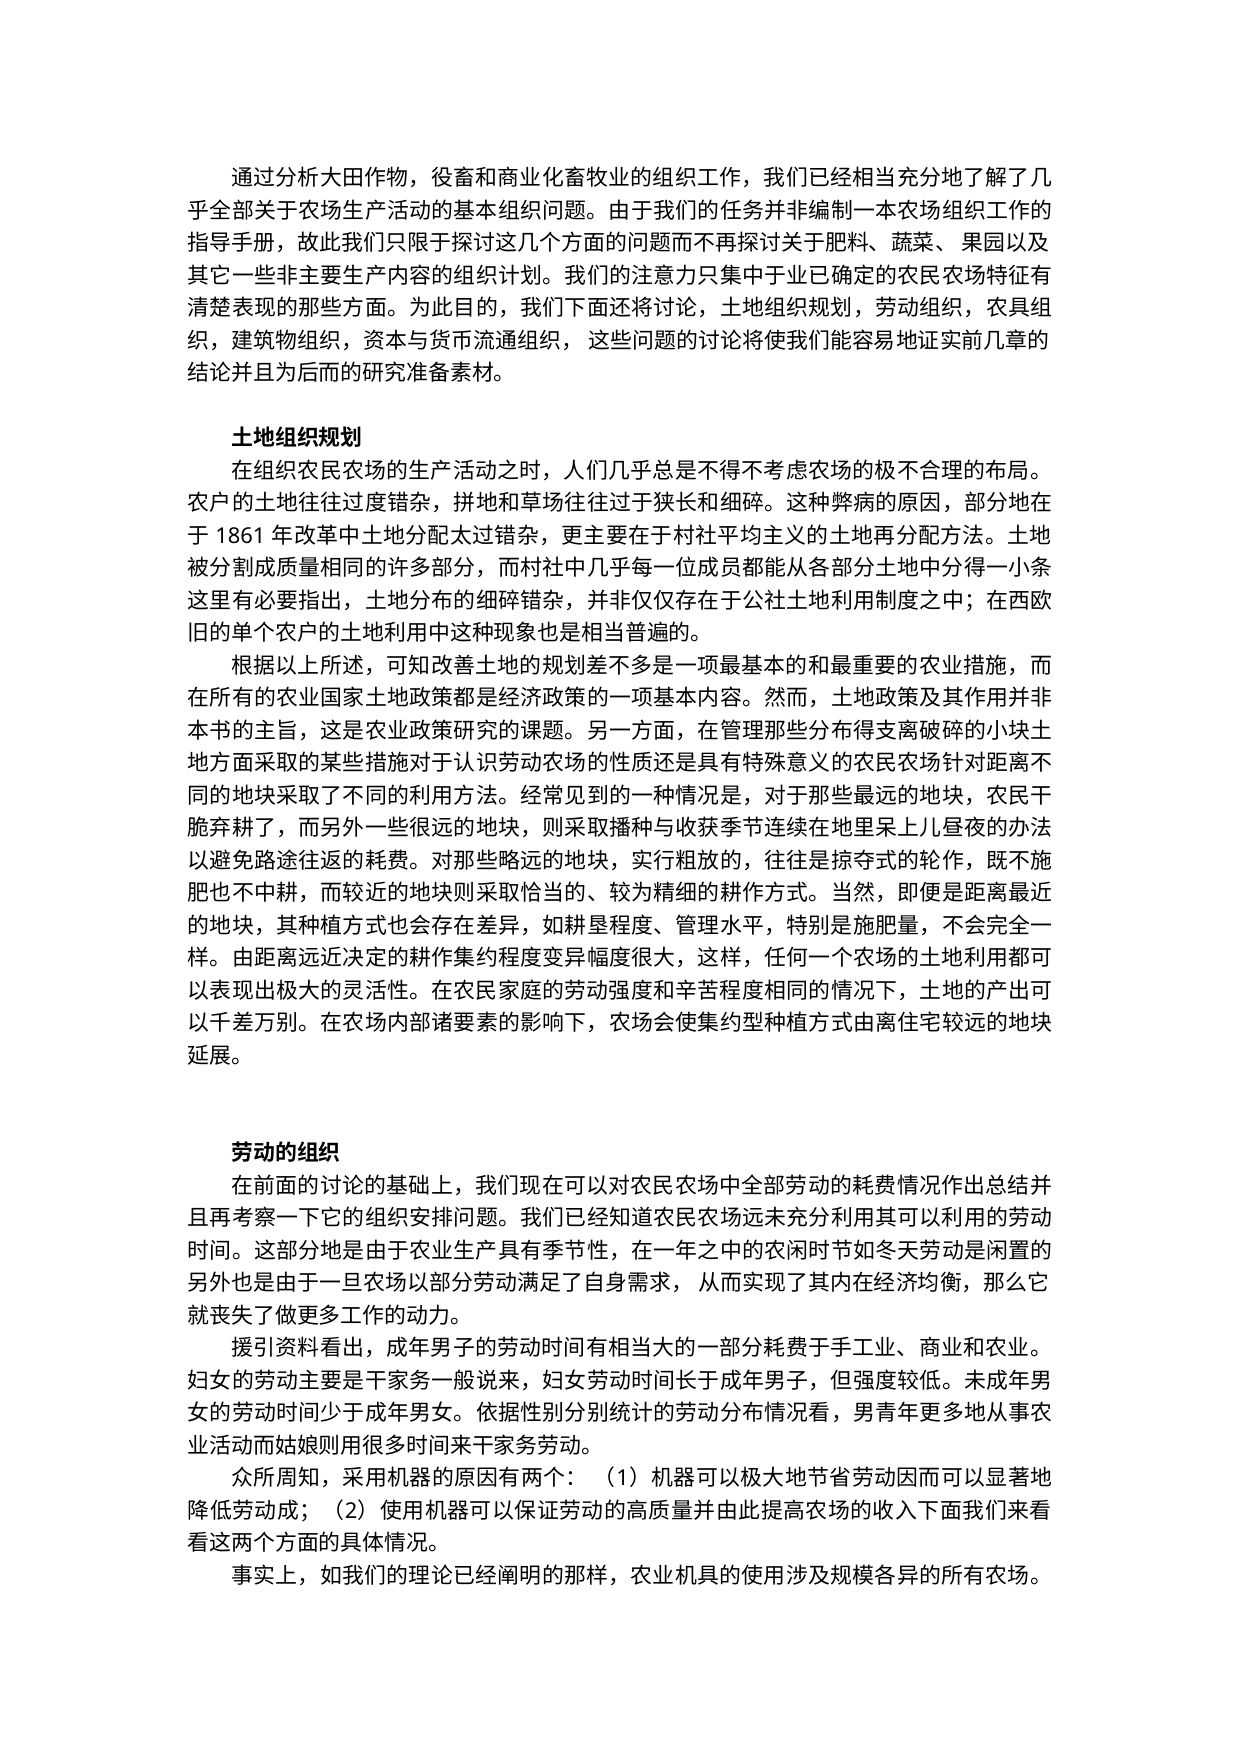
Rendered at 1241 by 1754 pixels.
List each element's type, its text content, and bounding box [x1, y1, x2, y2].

text 根据以上所述，可知改善土地的规划差不多是一项最基本的和最重要的农业措施，而在所有的农业国家土地政策都是经济政策的一项基本内容。然而，土地政策及其作用并非本书的主旨，这是农业政策研究的课题。另一方面，在管理那些分布得支离破碎的小块土地方面采取的某些措施对于认识劳动农场的性质还是具有特殊意义的农民农场针对距离不同的地块采取了不同的利用方法。经常见到的一种情况是，对于那些最远的地块，农民干脆弃耕了，而另外一些很远的地块，则采取播种与收获季节连续在地里呆上儿昼夜的办法以避免路途往返的耗费。对那些略远的地块，实行粗放的，往往是掠夺式的轮作，既不施肥也不中耕，而较近的地块则采取恰当的、较为精细的耕作方式。当然，即便是距离最近的地块，其种植方式也会存在差异，如耕垦程度、管理水平，特别是施肥量，不会完全一样。由距离远近决定的耕作集约程度变异幅度很大，这样，任何一个农场的土地利用都可以表现出极大的灵活性。在农民家庭的劳动强度和辛苦程度相同的情况下，土地的产出可以千差万别。在农场内部诸要素的影响下，农场会使集约型种植方式由离住宅较远的地块延展。 [187, 647, 1053, 1070]
text 援引资料看出，成年男子的劳动时间有相当大的一部分耗费于手工业、商业和农业。妇女的劳动主要是干家务一般说来，妇女劳动时间长于成年男子，但强度较低。未成年男女的劳动时间少于成年男女。依据性别分别统计的劳动分布情况看，男青年更多地从事农业活动而姑娘则用很多时间来干家务劳动。 [187, 1330, 1053, 1460]
text 在前面的讨论的基础上，我们现在可以对农民农场中全部劳动的耗费情况作出总结并且再考察一下它的组织安排问题。我们已经知道农民农场远未充分利用其可以利用的劳动时间。这部分地是由于农业生产具有季节性，在一年之中的农闲时节如冬天劳动是闲置的，另外也是由于一旦农场以部分劳动满足了自身需求， 从而实现了其内在经济均衡，那么它就丧失了做更多工作的动力。 [187, 1167, 1053, 1330]
text 在组织农民农场的生产活动之时，人们几乎总是不得不考虑农场的极不合理的布局。农户的土地往往过度错杂，拼地和草场往往过于狭长和细碎。这种弊病的原因，部分地在于 1861 年改革中土地分配太过错杂，更主要在于村社平均主义的土地再分配方法。土地被分割成质量相同的许多部分，而村社中几乎每一位成员都能从各部分土地中分得一小条。这里有必要指出，土地分布的细碎错杂，并非仅仅存在于公社土地利用制度之中；在西欧旧的单个农户的土地利用中这种现象也是相当普遍的。 [187, 452, 1053, 647]
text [187, 1557, 1053, 1590]
text 通过分析大田作物，役畜和商业化畜牧业的组织工作，我们已经相当充分地了解了几乎全部关于农场生产活动的基本组织问题。由于我们的任务并非编制一本农场组织工作的指导手册，故此我们只限于探讨这几个方面的问题而不再探讨关于肥料、蔬菜、 果园以及其它一些非主要生产内容的组织计划。我们的注意力只集中于业已确定的农民农场特征有清楚表现的那些方面。为此目的，我们下面还将讨论，土地组织规划，劳动组织，农具组织，建筑物组织，资本与货币流通组织， 这些问题的讨论将使我们能容易地证实前几章的结论并且为后而的研究准备素材。 [187, 160, 1053, 387]
text 土地组织规划 [187, 420, 1053, 452]
text 劳动的组织 [187, 1135, 1053, 1167]
text 众所周知，采用机器的原因有两个： （1）机器可以极大地节省劳动因而可以显著地降低劳动成；（2）使用机器可以保证劳动的高质量并由此提高农场的收入下面我们来看看这两个方面的具体情况。 [187, 1460, 1053, 1557]
